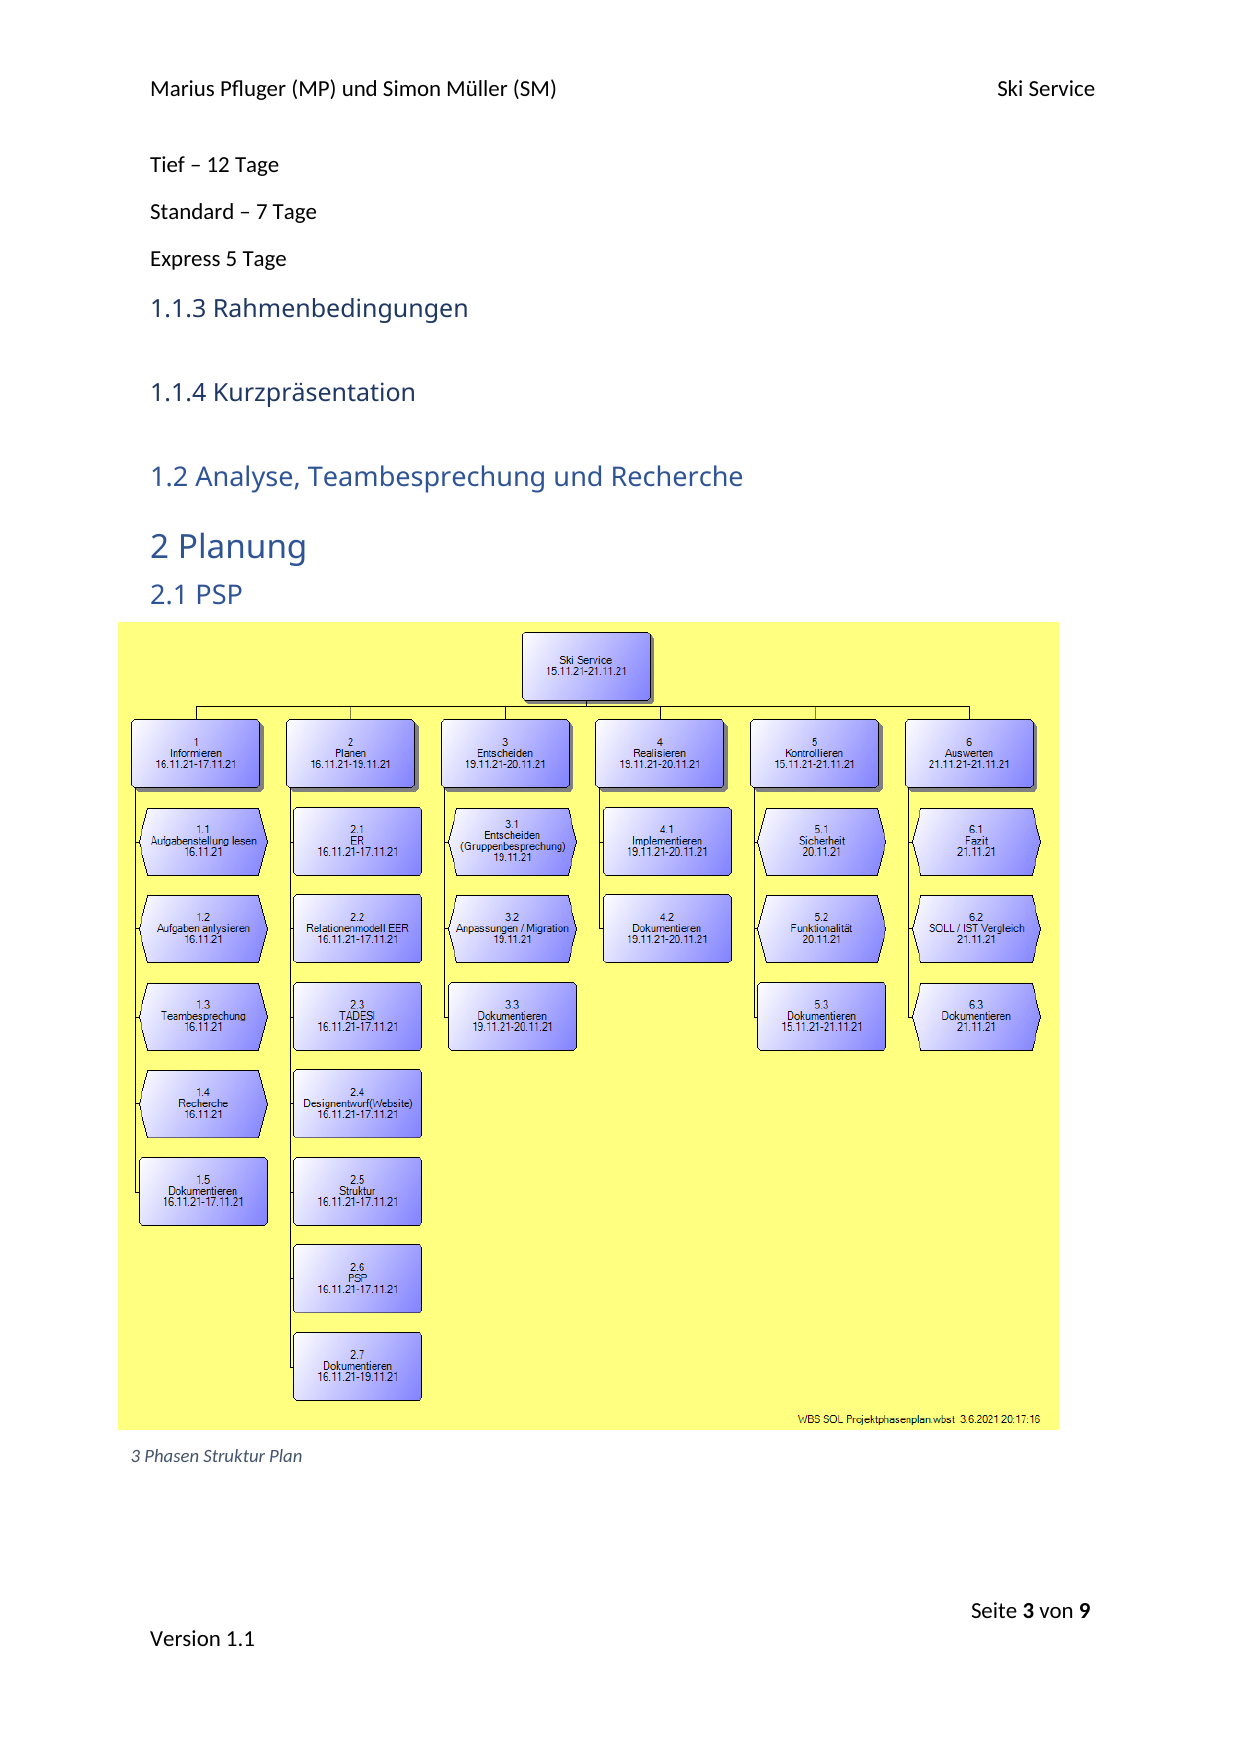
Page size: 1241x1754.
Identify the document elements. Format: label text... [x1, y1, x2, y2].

subtitle 1.2 Analyse, Teambesprechung und Recherche [150, 458, 1090, 495]
text Express 5 Tage [150, 244, 1090, 272]
subtitle 2.1 PSP [150, 576, 1090, 613]
picture [118, 622, 1059, 1430]
subtitle 2 Planung [150, 523, 1090, 568]
text Tief – 12 Tage [150, 150, 1090, 178]
text Standard – 7 Tage [150, 197, 1090, 225]
subtitle 1.1.4 Kurzpräsentation [150, 374, 1090, 408]
subtitle 1.1.3 Rahmenbedingungen [150, 291, 1090, 325]
